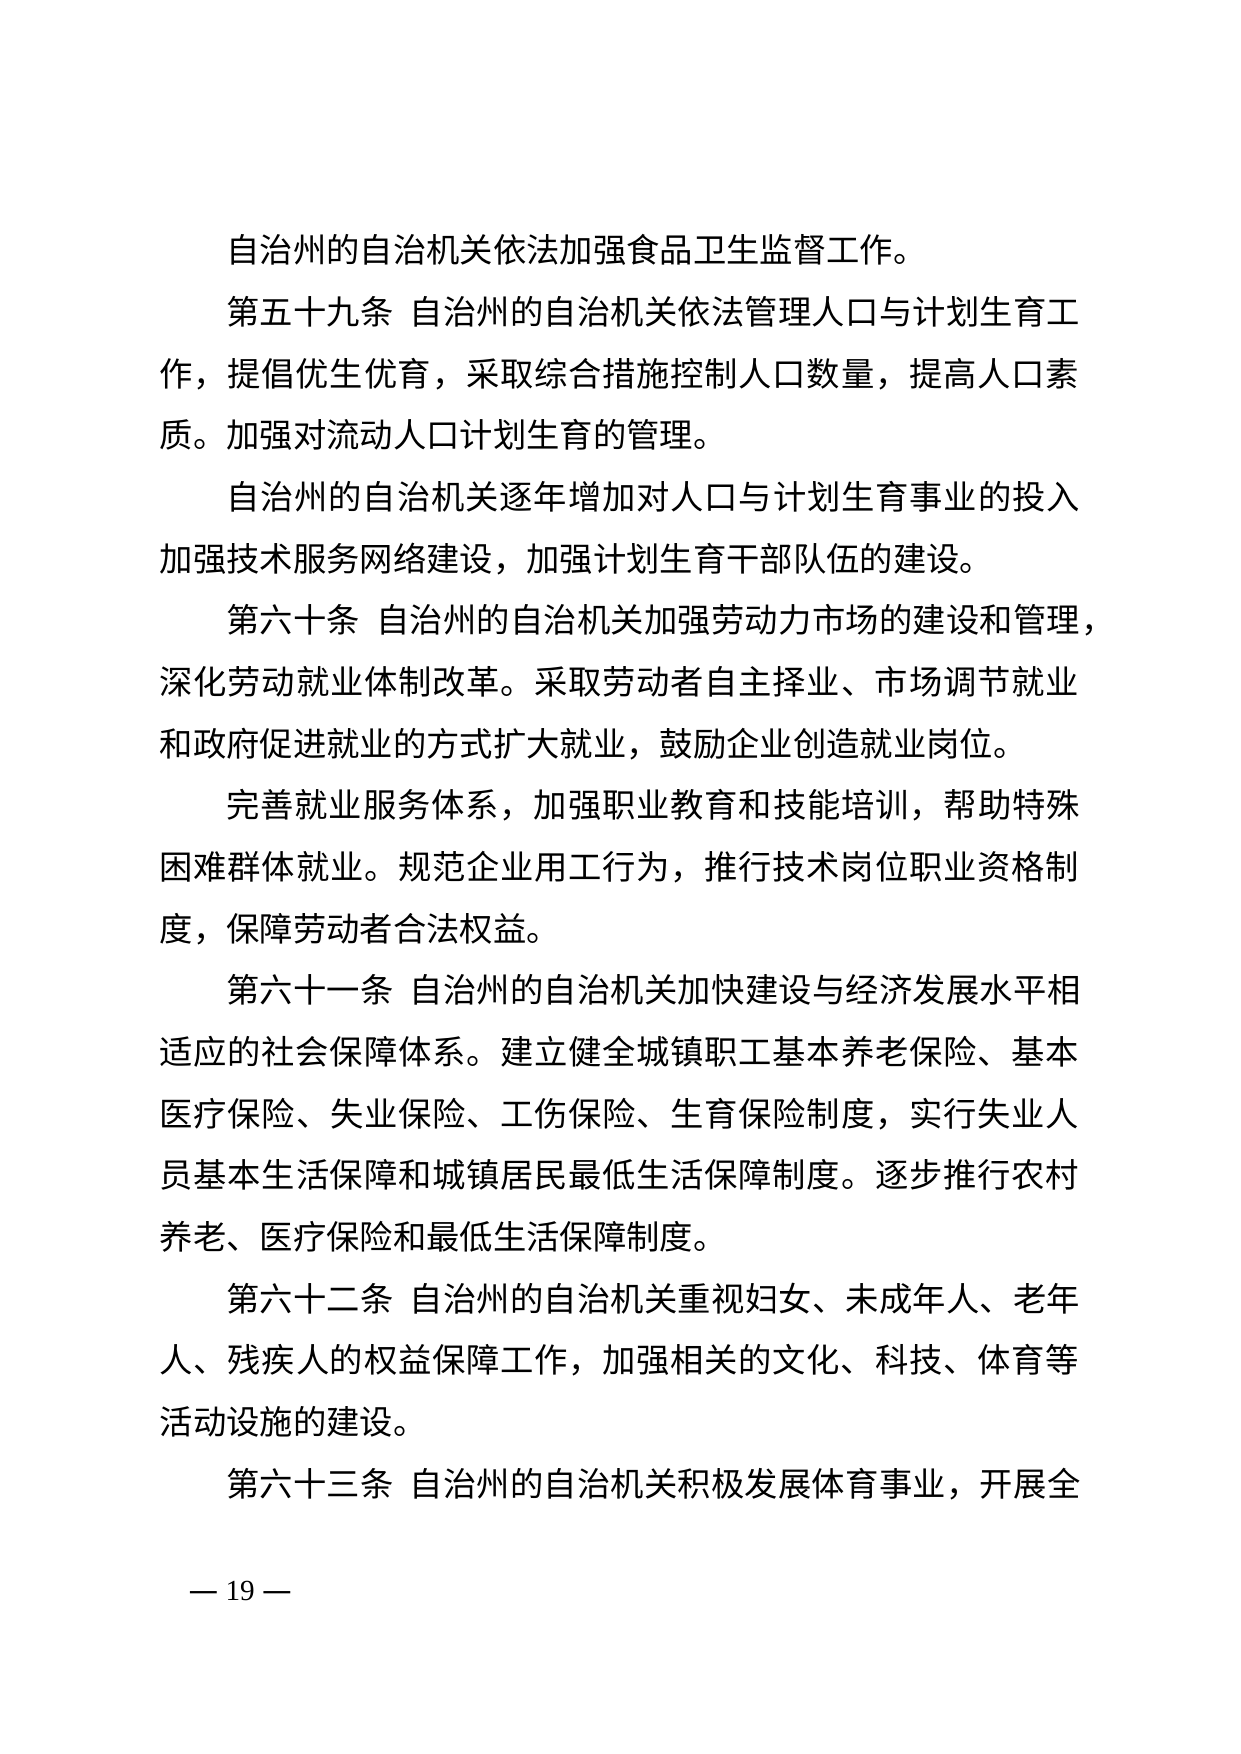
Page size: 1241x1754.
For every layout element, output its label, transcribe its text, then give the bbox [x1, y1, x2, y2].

text 第六十条 自治州的自治机关加强劳动力市场的建设和管理，深化劳动就业体制改革。采取劳动者自主择业、市场调节就业和政府促进就业的方式扩大就业，鼓励企业创造就业岗位。 [159, 584, 1081, 769]
text 第五十九条 自治州的自治机关依法管理人口与计划生育工作，提倡优生优育，采取综合措施控制人口数量，提高人口素质。加强对流动人口计划生育的管理。 [159, 275, 1081, 460]
text 第六十一条 自治州的自治机关加快建设与经济发展水平相适应的社会保障体系。建立健全城镇职工基本养老保险、基本医疗保险、失业保险、工伤保险、生育保险制度，实行失业人员基本生活保障和城镇居民最低生活保障制度。逐步推行农村养老、医疗保险和最低生活保障制度。 [159, 954, 1081, 1262]
text 自治州的自治机关依法加强食品卫生监督工作。 [159, 214, 1081, 275]
text 第六十二条 自治州的自治机关重视妇女、未成年人、老年人、残疾人的权益保障工作，加强相关的文化、科技、体育等活动设施的建设。 [159, 1262, 1081, 1447]
text 自治州的自治机关逐年增加对人口与计划生育事业的投入，加强技术服务网络建设，加强计划生育干部队伍的建设。 [159, 460, 1081, 584]
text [159, 1447, 1081, 1509]
text 完善就业服务体系，加强职业教育和技能培训，帮助特殊困难群体就业。规范企业用工行为，推行技术岗位职业资格制度，保障劳动者合法权益。 [159, 769, 1081, 954]
